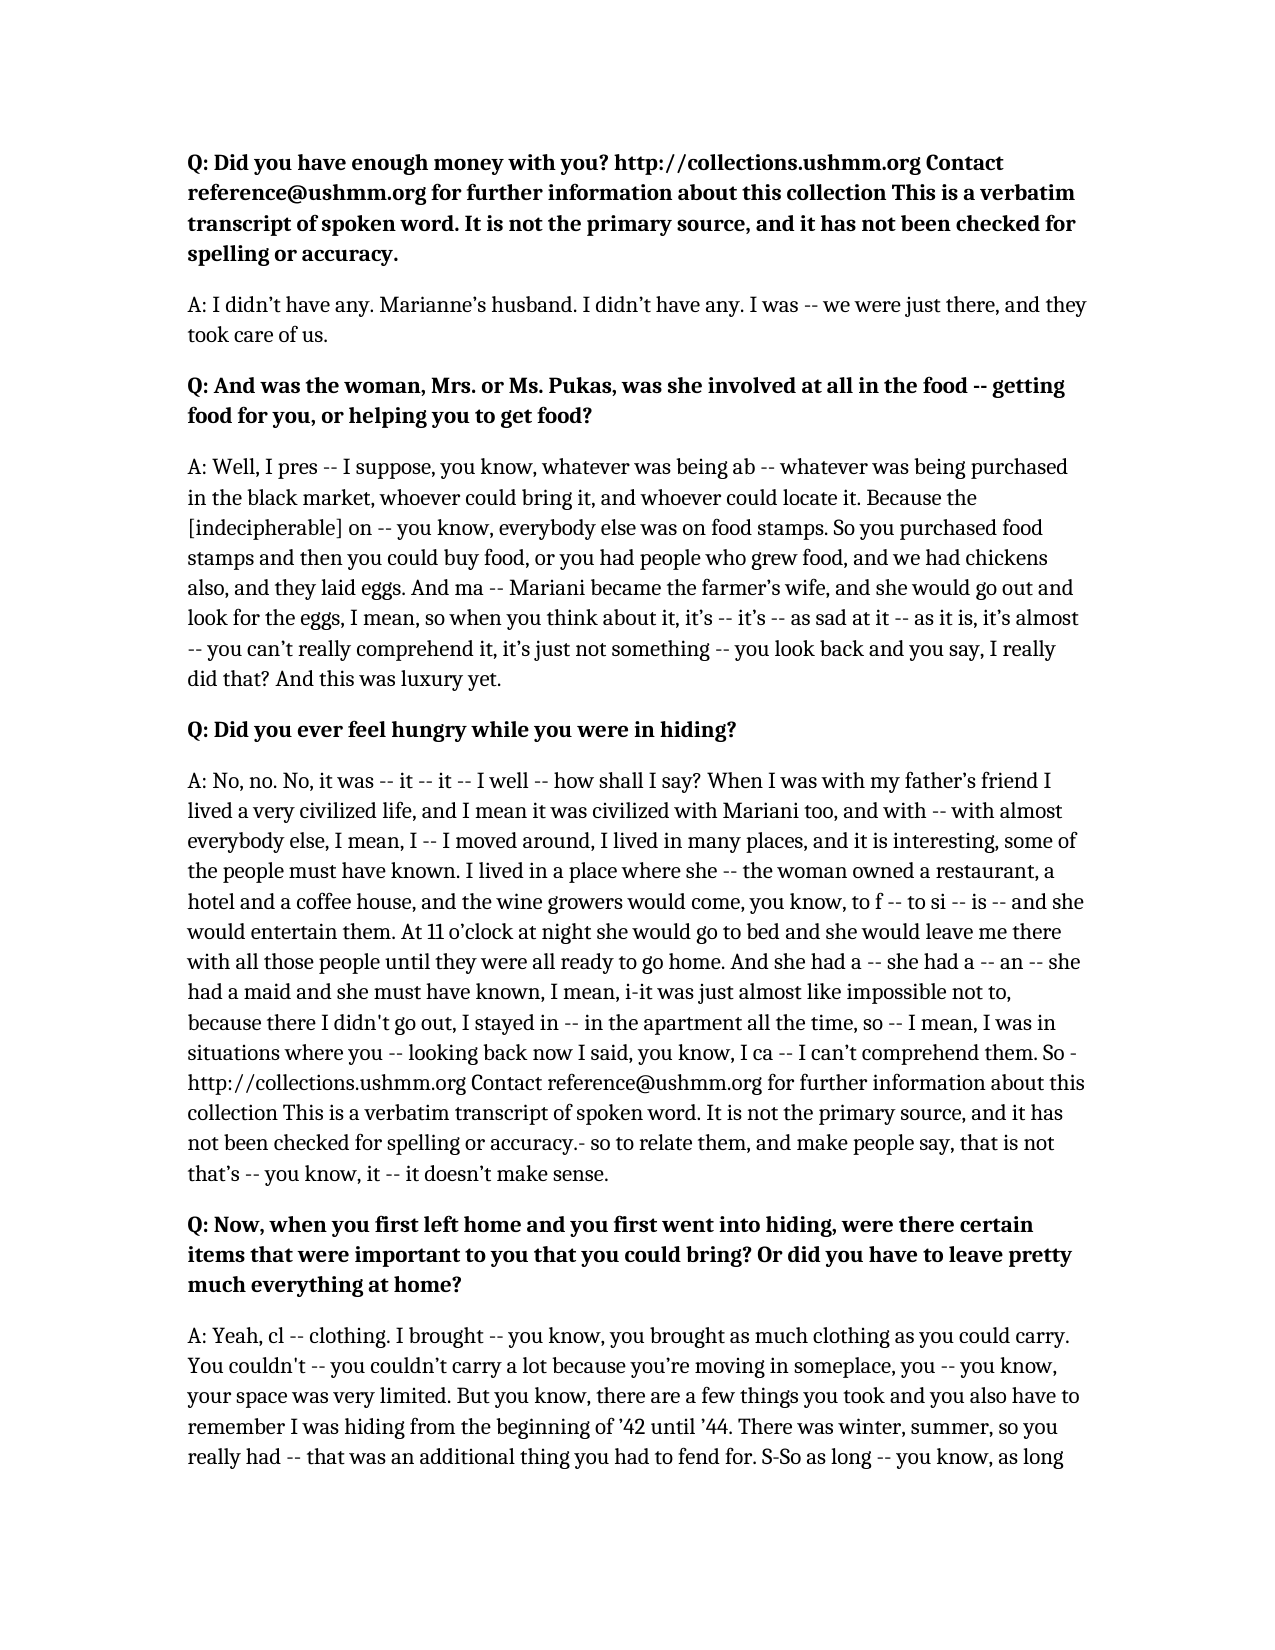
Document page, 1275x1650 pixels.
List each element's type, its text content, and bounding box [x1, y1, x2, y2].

text A: No, no. No, it was -- it -- it -- I well -- how shall I say? When I was with my father’s friend I lived a very civilized life, and I mean it was civilized with Mariani too, and with -- with almost everybody else, I mean, I -- I moved around, I lived in many places, and it is interesting, some of the people must have known. I lived in a place where she -- the woman owned a restaurant, a hotel and a coffee house, and the wine growers would come, you know, to f -- to si -- is -- and she would entertain them. At 11 o’clock at night she would go to bed and she would leave me there with all those people until they were all ready to go home. And she had a -- she had a -- an -- she had a maid and she must have known, I mean, i-it was just almost like impossible not to, because there I didn't go out, I stayed in -- in the apartment all the time, so -- I mean, I was in situations where you -- looking back now I said, you know, I ca -- I can’t comprehend them. So - http://collections.ushmm.org Contact reference@ushmm.org for further information about this collection This is a verbatim transcript of spoken word. It is not the primary source, and it has not been checked for spelling or accuracy.- so to relate them, and make people say, that is not that’s -- you know, it -- it doesn’t make sense. [187, 768, 1087, 1187]
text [187, 1323, 1087, 1470]
text Q: Now, when you first left home and you first went into hiding, were there certain items that were important to you that you could bring? Or did you have to leave pretty much everything at home? [187, 1211, 1087, 1298]
text Q: Did you have enough money with you? http://collections.ushmm.org Contact reference@ushmm.org for further information about this collection This is a verbatim transcript of spoken word. It is not the primary source, and it has not been checked for spelling or accuracy. [187, 150, 1087, 267]
text Q: Did you ever feel hungry while you were in hiding? [187, 717, 1087, 743]
text A: Well, I pres -- I suppose, you know, whatever was being ab -- whatever was being purchased in the black market, whoever could bring it, and whoever could locate it. Because the [indecipherable] on -- you know, everybody else was on food stamps. So you purchased food stamps and then you could buy food, or you had people who grew food, and we had chickens also, and they laid eggs. And ma -- Mariani became the farmer’s wife, and she would go out and look for the eggs, I mean, so when you think about it, it’s -- it’s -- as sad at it -- as it is, it’s almost -- you can’t really comprehend it, it’s just not something -- you look back and you say, I really did that? And this was luxury yet. [187, 454, 1087, 692]
text Q: And was the woman, Mrs. or Ms. Pukas, was she involved at all in the food -- getting food for you, or helping you to get food? [187, 373, 1087, 429]
text A: I didn’t have any. Marianne’s husband. I didn’t have any. I was -- we were just there, and they took care of us. [187, 292, 1087, 348]
